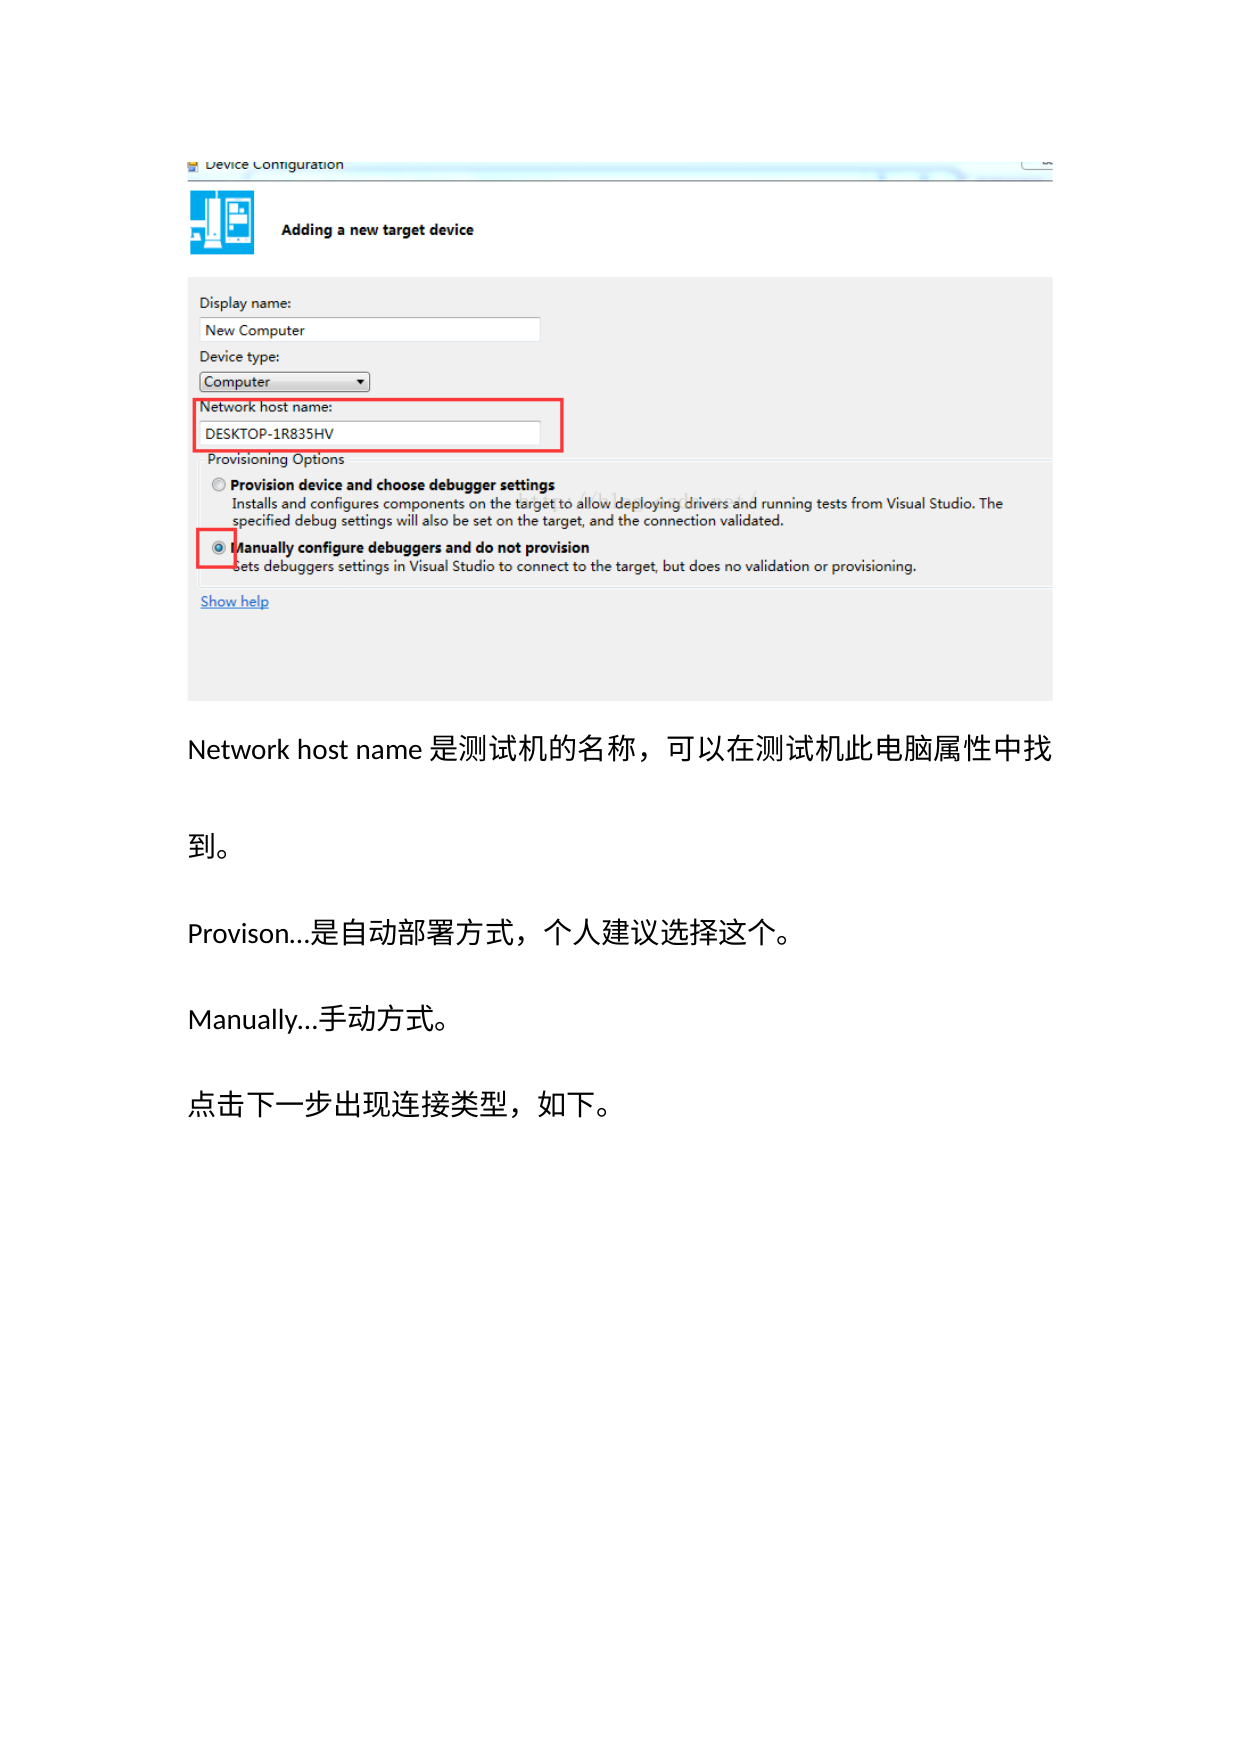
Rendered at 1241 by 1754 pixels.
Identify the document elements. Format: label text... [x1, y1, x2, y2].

text Manually…手动方式。 [187, 984, 1053, 1049]
text Network host name是测试机的名称，可以在测试机此电脑属性中找到。 [187, 714, 1053, 877]
picture [187, 162, 1053, 701]
text 点击下一步出现连接类型，如下。 [187, 1070, 1053, 1135]
text Provison…是自动部署方式，个人建议选择这个。 [187, 898, 1053, 963]
